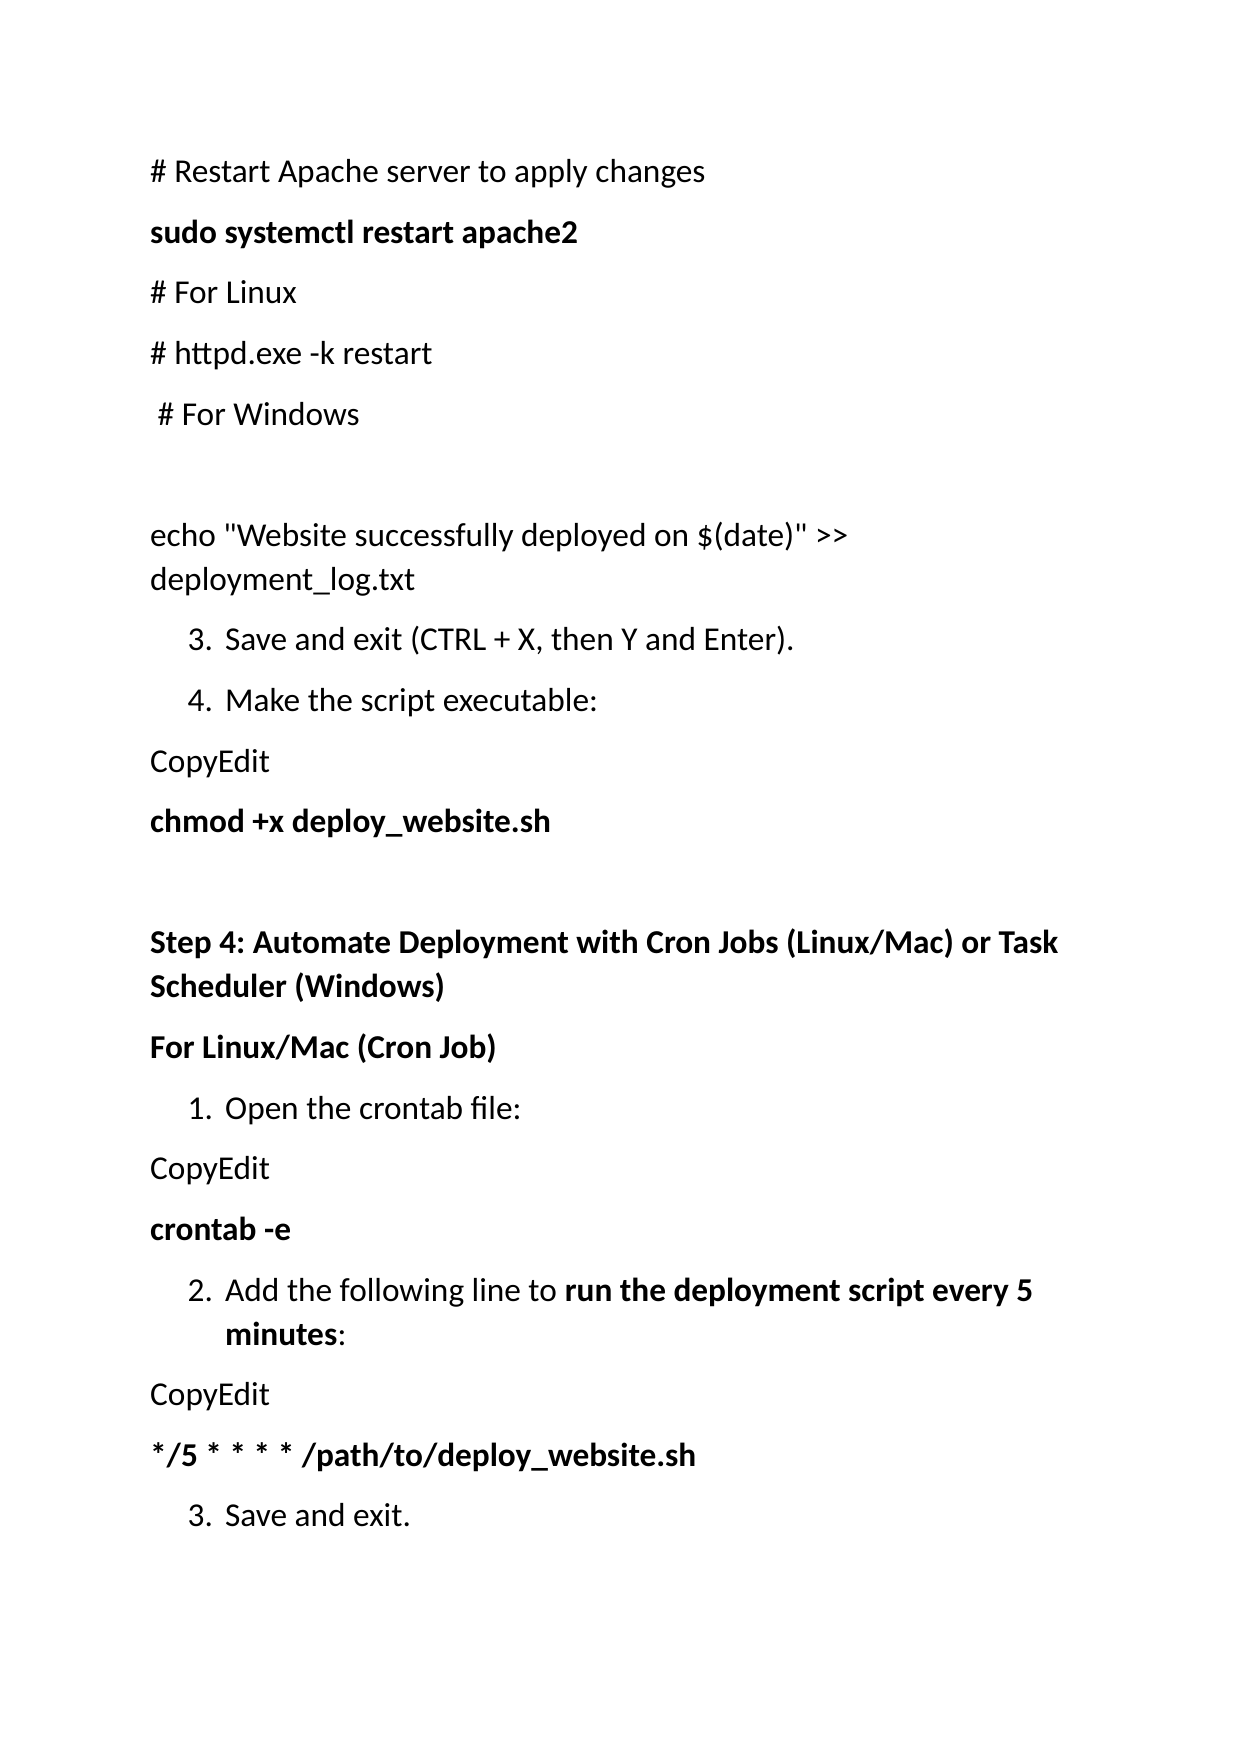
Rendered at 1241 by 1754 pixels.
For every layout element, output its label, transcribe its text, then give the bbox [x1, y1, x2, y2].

text # For Linux [150, 271, 1090, 312]
text CopyEdit [150, 739, 1090, 780]
text # httpd.exe -k restart [150, 332, 1090, 373]
text # For Windows [150, 392, 1090, 433]
list Add the following line to run the deployment script every 5 minutes: [187, 1268, 1090, 1353]
list Save and exit. [187, 1494, 1090, 1535]
text # Restart Apache server to apply changes [150, 150, 1090, 191]
text CopyEdit [150, 1373, 1090, 1414]
list Save and exit (CTRL + X, then Y and Enter). [187, 618, 1090, 659]
text sudo systemctl restart apache2 [150, 211, 1090, 251]
list Open the crontab file: [187, 1087, 1090, 1127]
text Step 4: Automate Deployment with Cron Jobs (Linux/Mac) or Task Scheduler (Windows) [150, 921, 1090, 1006]
text */5 * * * * /path/to/deploy_website.sh [150, 1434, 1090, 1474]
list Make the script executable: [187, 679, 1090, 720]
text echo "Website successfully deployed on $(date)" >> deployment_log.txt [150, 514, 1090, 598]
text For Linux/Mac (Cron Job) [150, 1026, 1090, 1067]
text crontab -e [150, 1208, 1090, 1249]
text chmod +x deploy_website.sh [150, 800, 1090, 841]
text CopyEdit [150, 1147, 1090, 1188]
